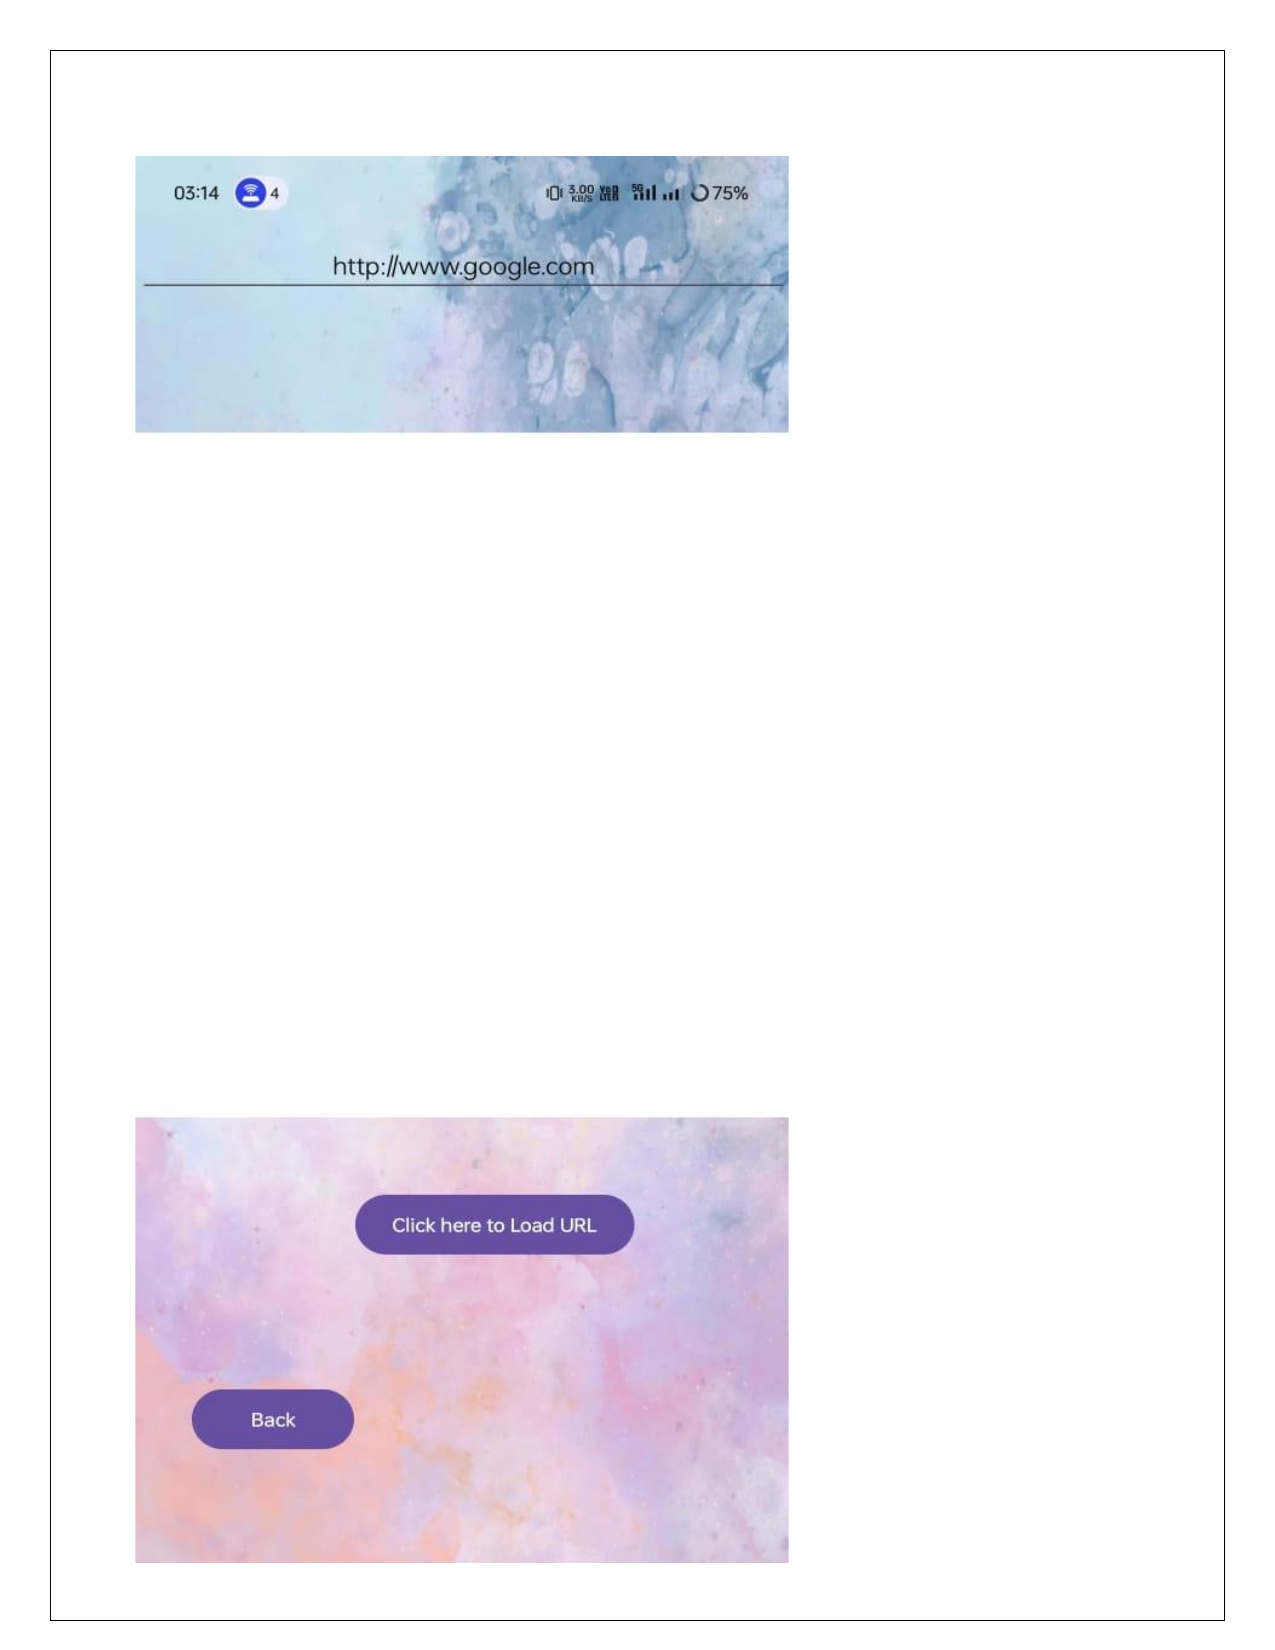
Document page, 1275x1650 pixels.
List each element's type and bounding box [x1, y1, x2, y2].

picture [135, 156, 789, 1563]
